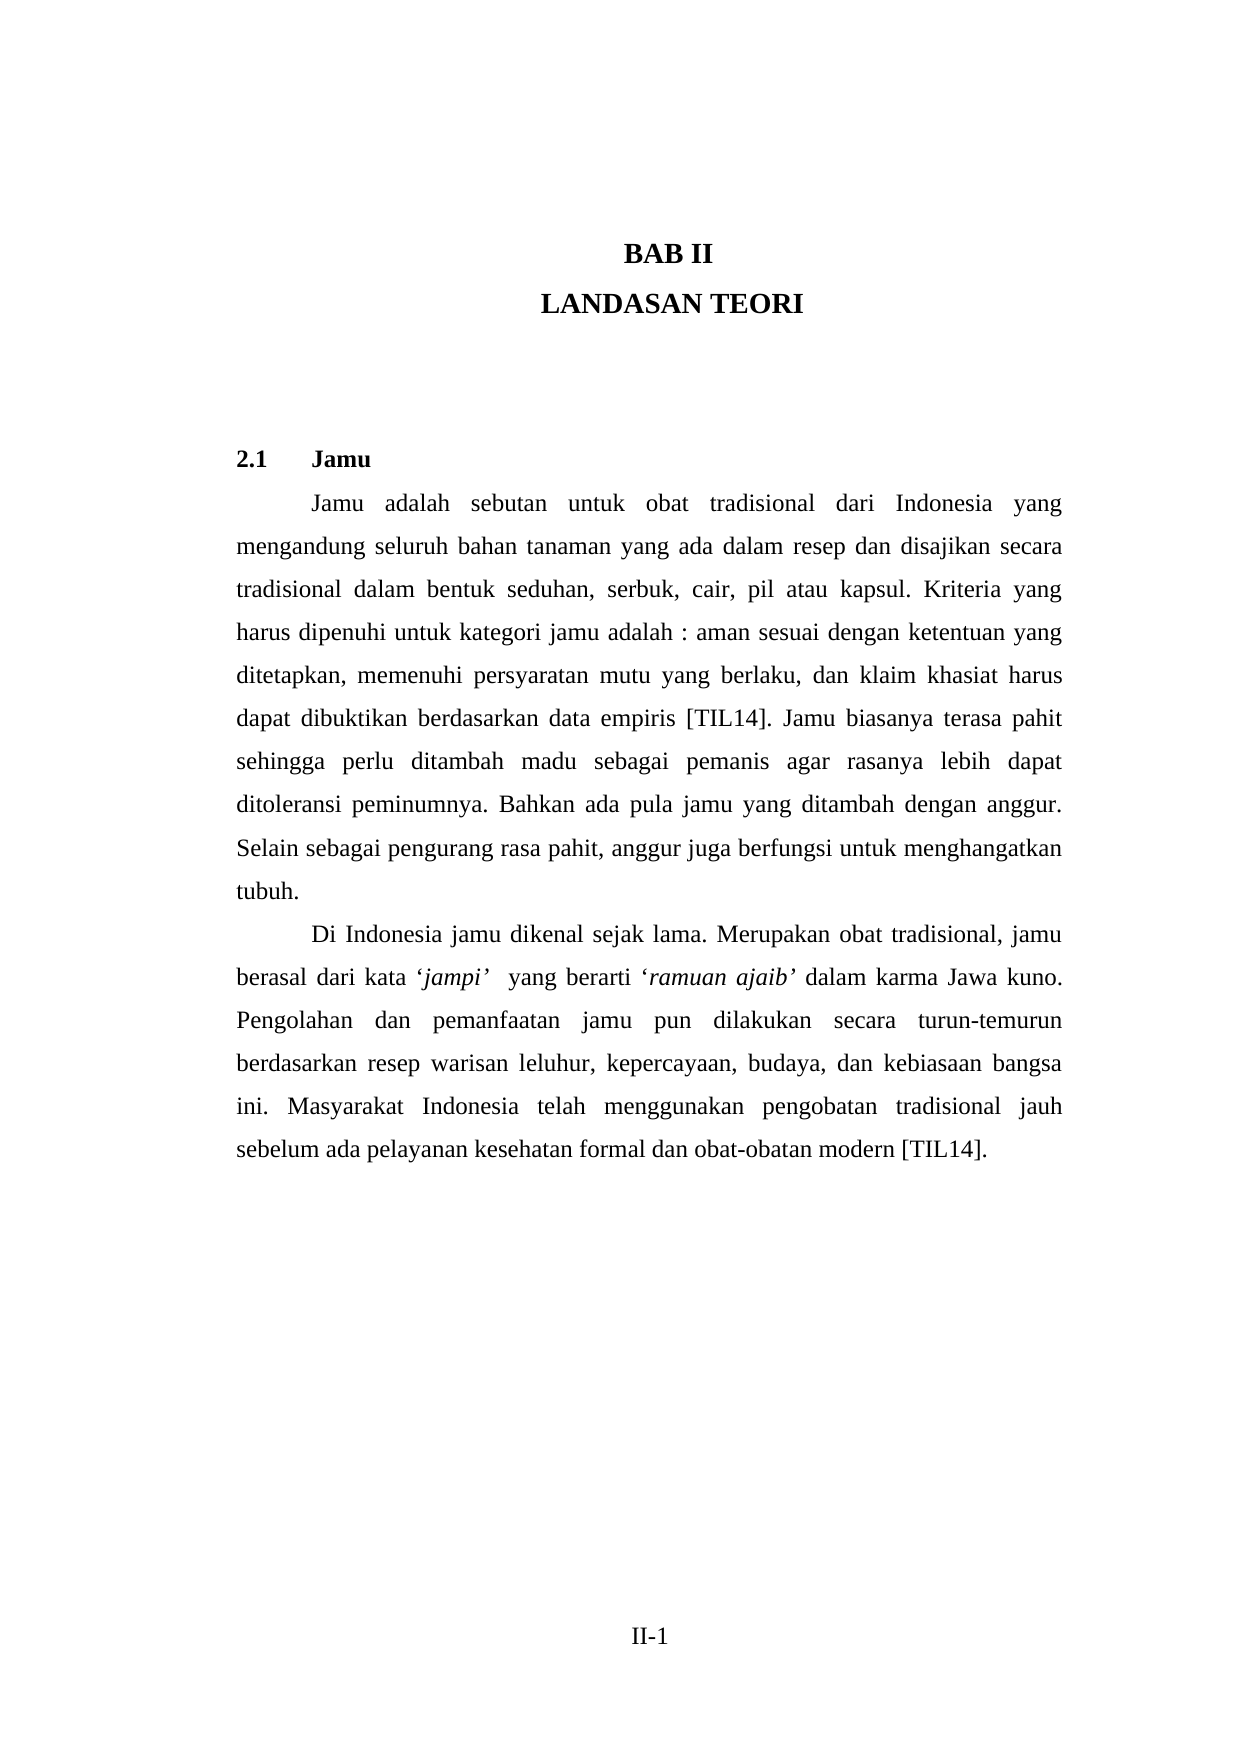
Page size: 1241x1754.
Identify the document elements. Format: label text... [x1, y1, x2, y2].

subtitle Jamu [0, 444, 1063, 473]
text Di Indonesia jamu dikenal sejak lama. Merupakan obat tradisional, jamu berasal dari kata ‘jampi’ yang berarti ‘ramuan ajaib’ dalam karma Jawa kuno. Pengolahan dan pemanfaatan jamu pun dilakukan secara turun-temurun berdasarkan resep warisan leluhur, kepercayaan, budaya, dan kebiasaan bangsa ini. Masyarakat Indonesia telah menggunakan pengobatan tradisional jauh sebelum ada pelayanan kesehatan formal dan obat-obatan modern [TIL14]. [236, 919, 1063, 1163]
text Jamu adalah sebutan untuk obat tradisional dari Indonesia yang mengandung seluruh bahan tanaman yang ada dalam resep dan disajikan secara tradisional dalam bentuk seduhan, serbuk, cair, pil atau kapsul. Kriteria yang harus dipenuhi untuk kategori jamu adalah : aman sesuai dengan ketentuan yang ditetapkan, memenuhi persyaratan mutu yang berlaku, dan klaim khasiat harus dapat dibuktikan berdasarkan data empiris [TIL14]. Jamu biasanya terasa pahit sehingga perlu ditambah madu sebagai pemanis agar rasanya lebih dapat ditoleransi peminumnya. Bahkan ada pula jamu yang ditambah dengan anggur. Selain sebagai pengurang rasa pahit, anggur juga berfungsi untuk menghangatkan tubuh. [236, 488, 1063, 904]
subtitle BAB II LANDASAN TEORI [236, 236, 1063, 320]
